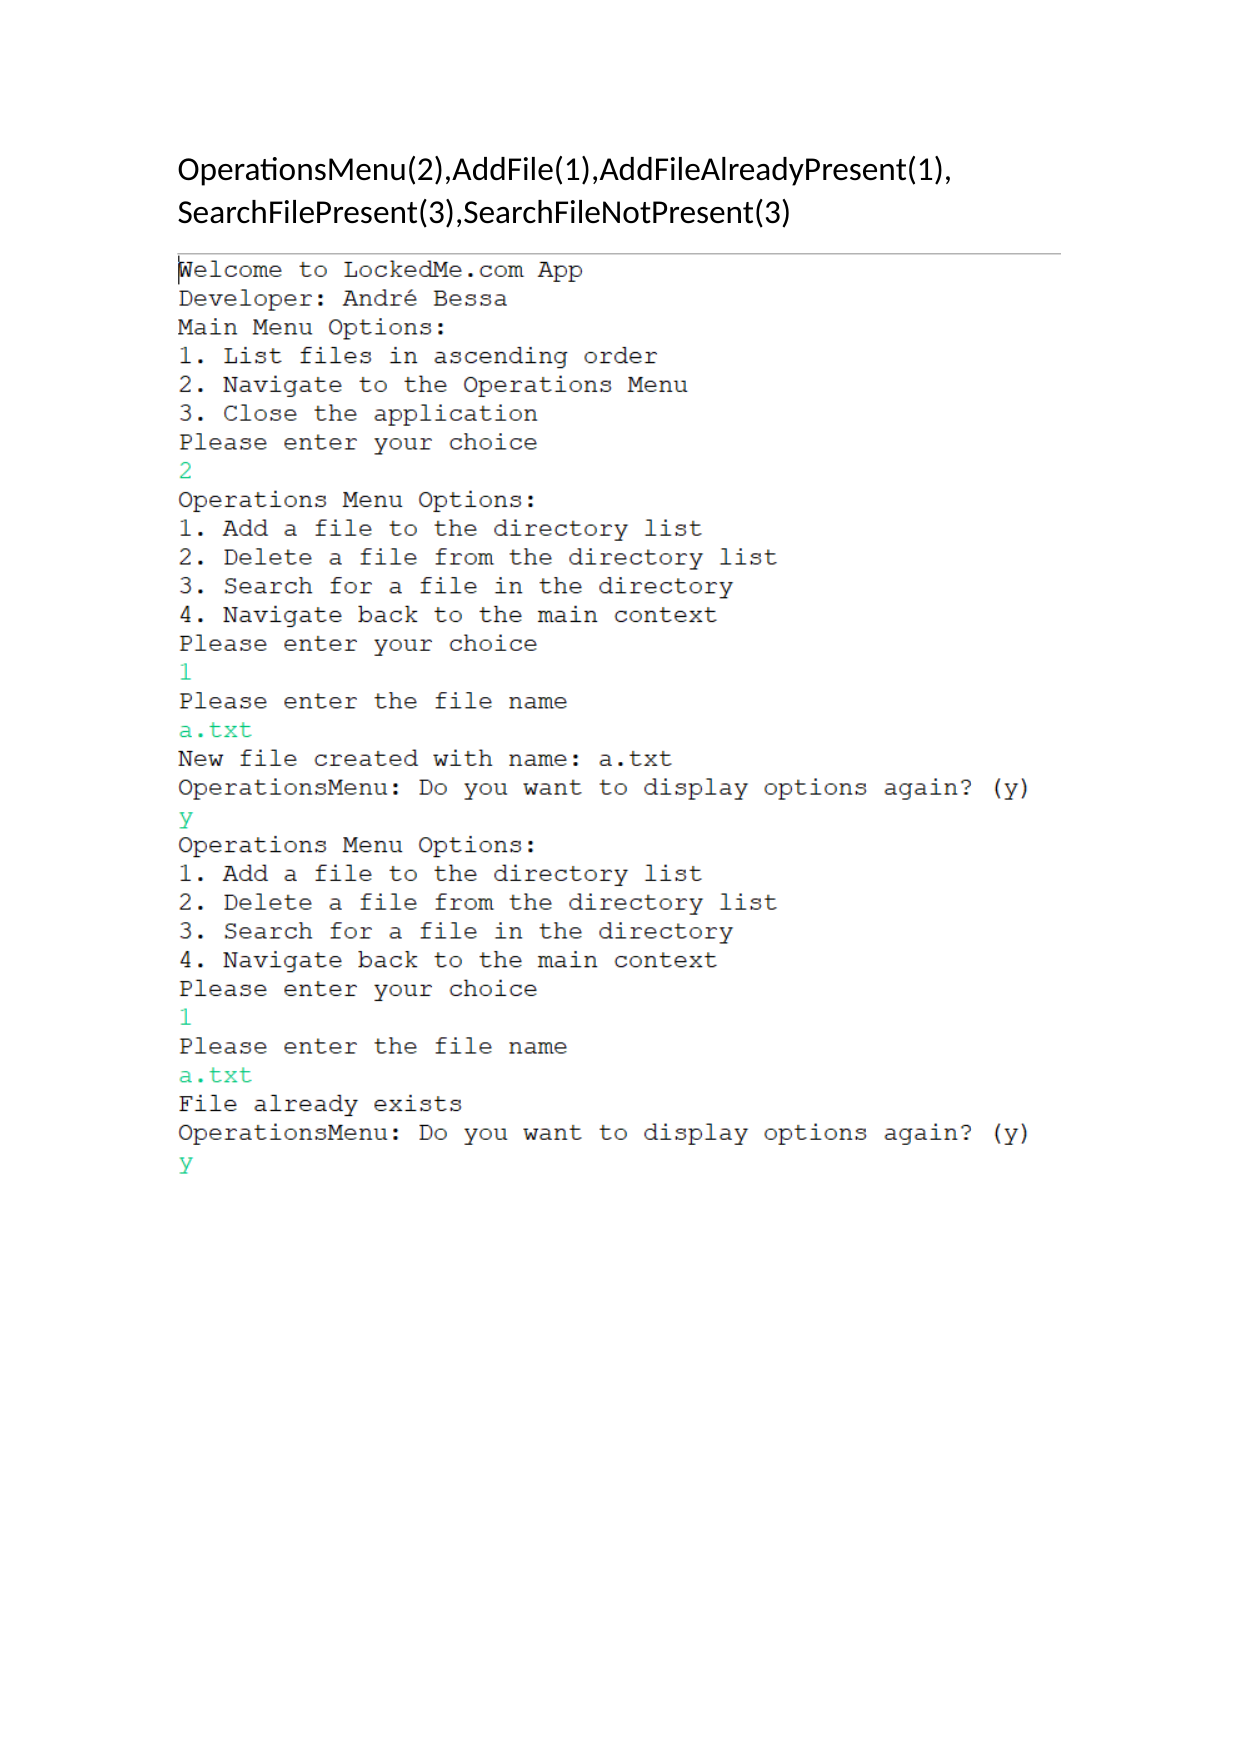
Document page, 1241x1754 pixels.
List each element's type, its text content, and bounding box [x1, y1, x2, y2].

picture [177, 252, 1061, 1180]
text OperationsMenu(2),AddFile(1),AddFileAlreadyPresent(1), SearchFilePresent(3),SearchFileNotPresent(3) [177, 148, 1063, 232]
